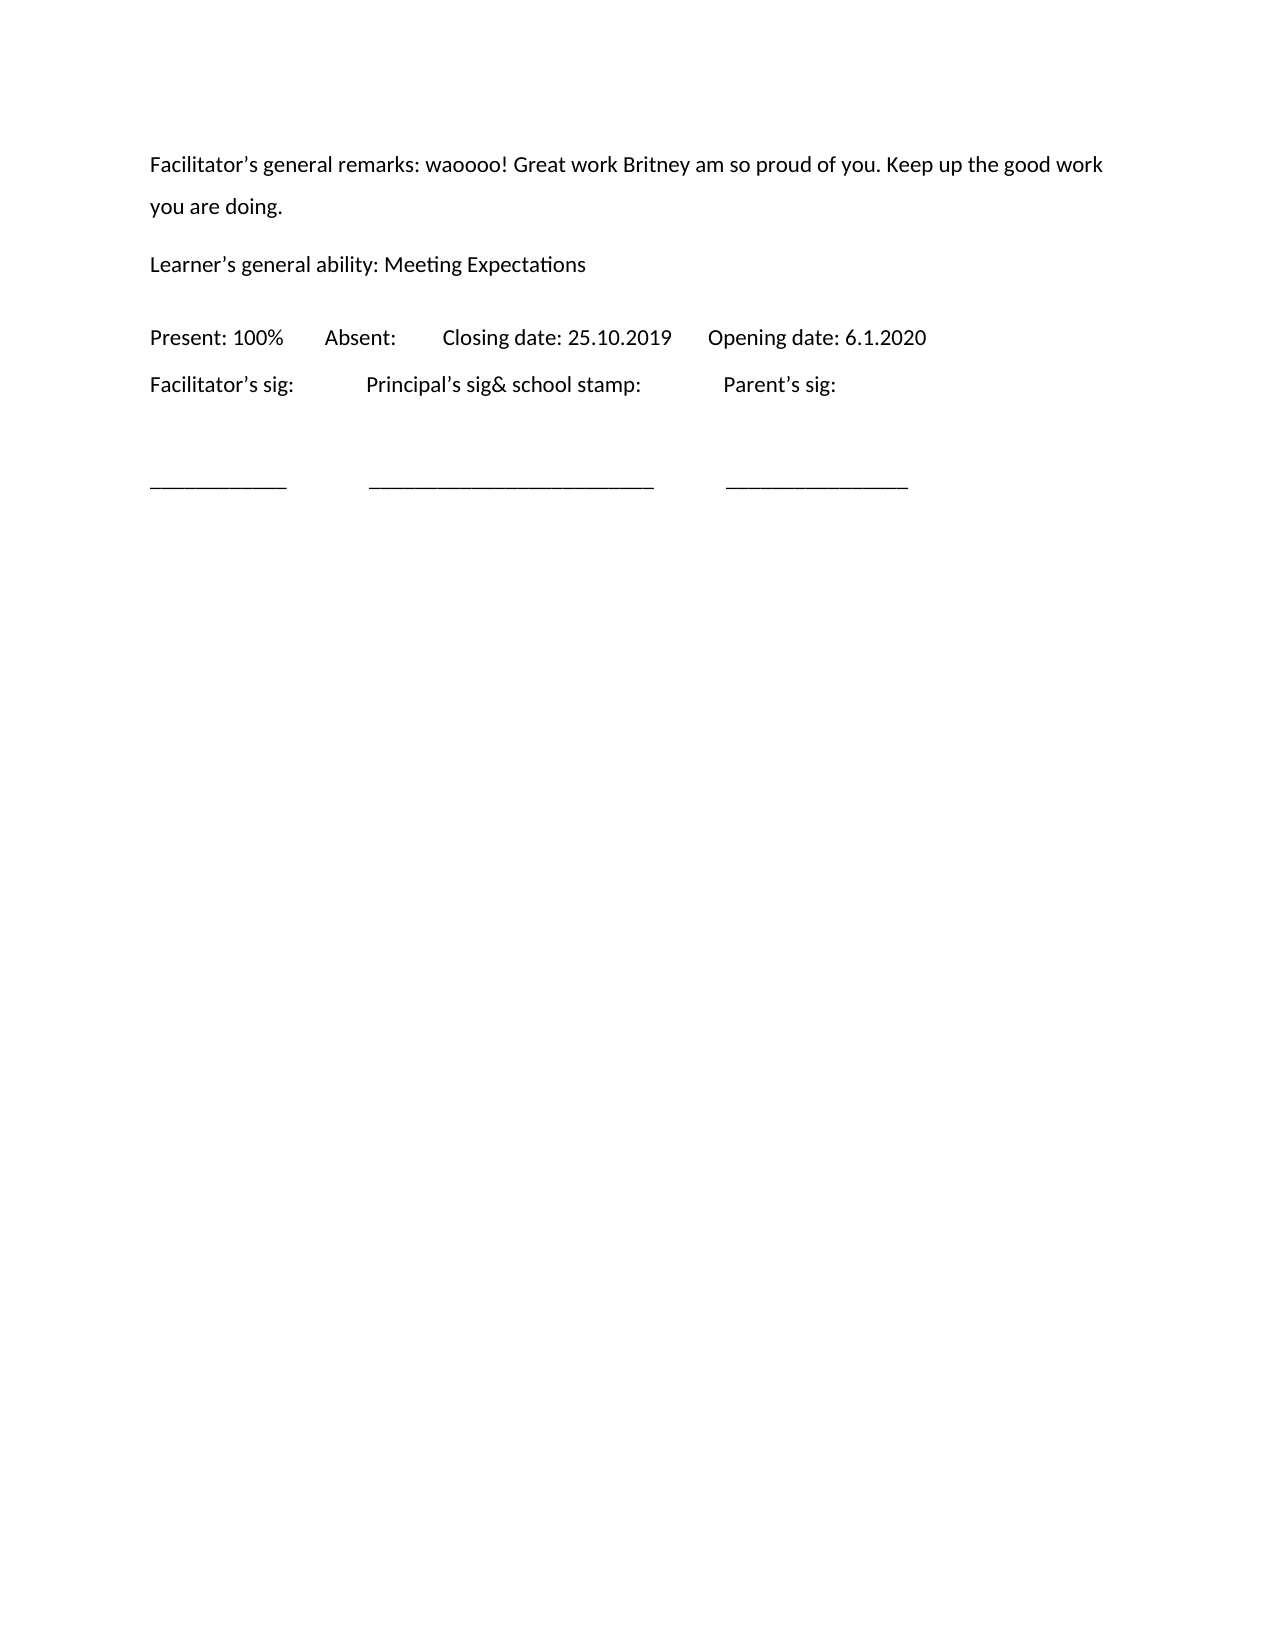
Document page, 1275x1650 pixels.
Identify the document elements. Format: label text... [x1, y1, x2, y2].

text Present: 100% Absent: Closing date: 25.10.2019 Opening date: 6.1.2020 [150, 323, 1125, 351]
text Facilitator’s sig: Principal’s sig& school stamp: Parent’s sig: [150, 370, 1125, 398]
text ____________ _________________________ ________________ [150, 464, 1125, 492]
text Learner’s general ability: Meeting Expectations [150, 251, 1125, 279]
text Facilitator’s general remarks: waoooo! Great work Britney am so proud of you. Keep up the good work you are doing. [150, 150, 1125, 220]
